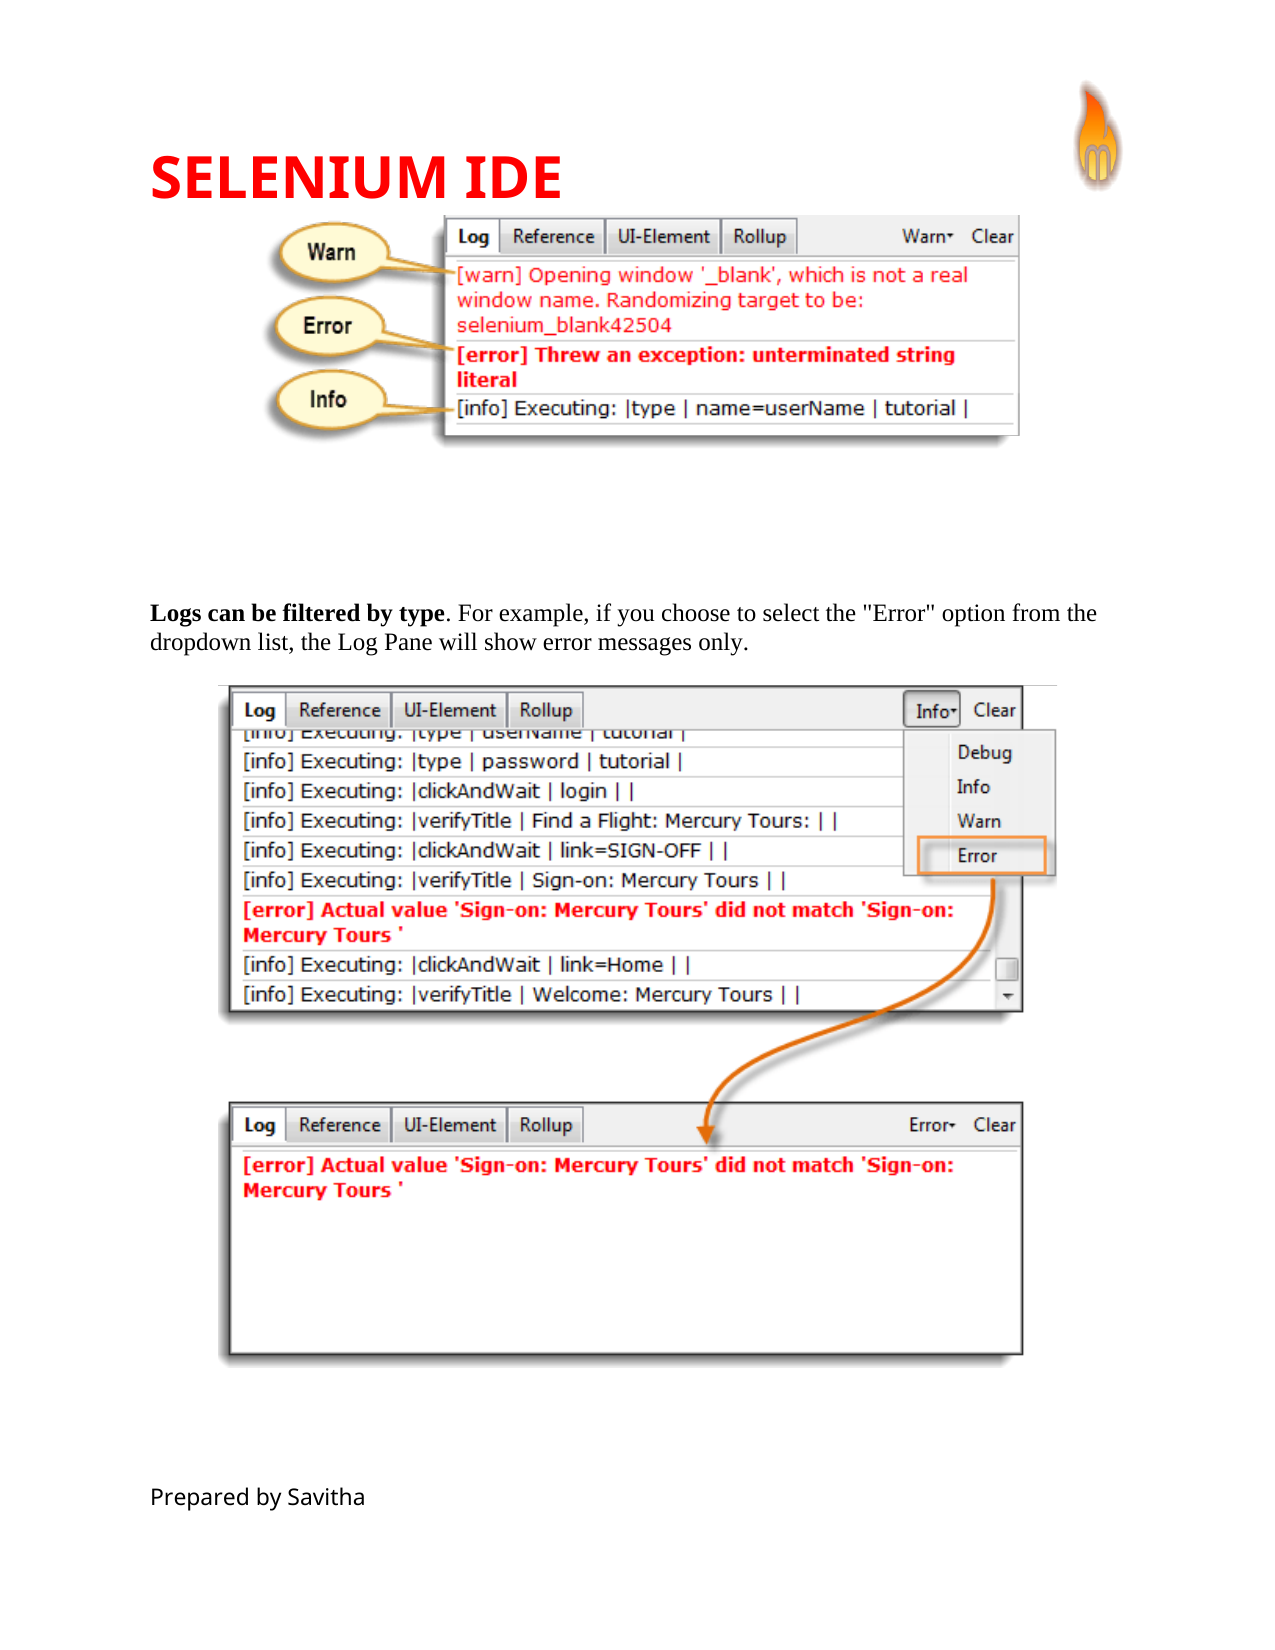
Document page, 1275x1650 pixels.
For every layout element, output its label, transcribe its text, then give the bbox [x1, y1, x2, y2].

picture [255, 215, 1020, 453]
text Logs can be filtered by type. For example, if you choose to select the "Error" option from the dropdown list, the Log Pane will show error messages only. [150, 598, 1125, 656]
picture [218, 684, 1058, 1368]
picture [913, 75, 1125, 199]
